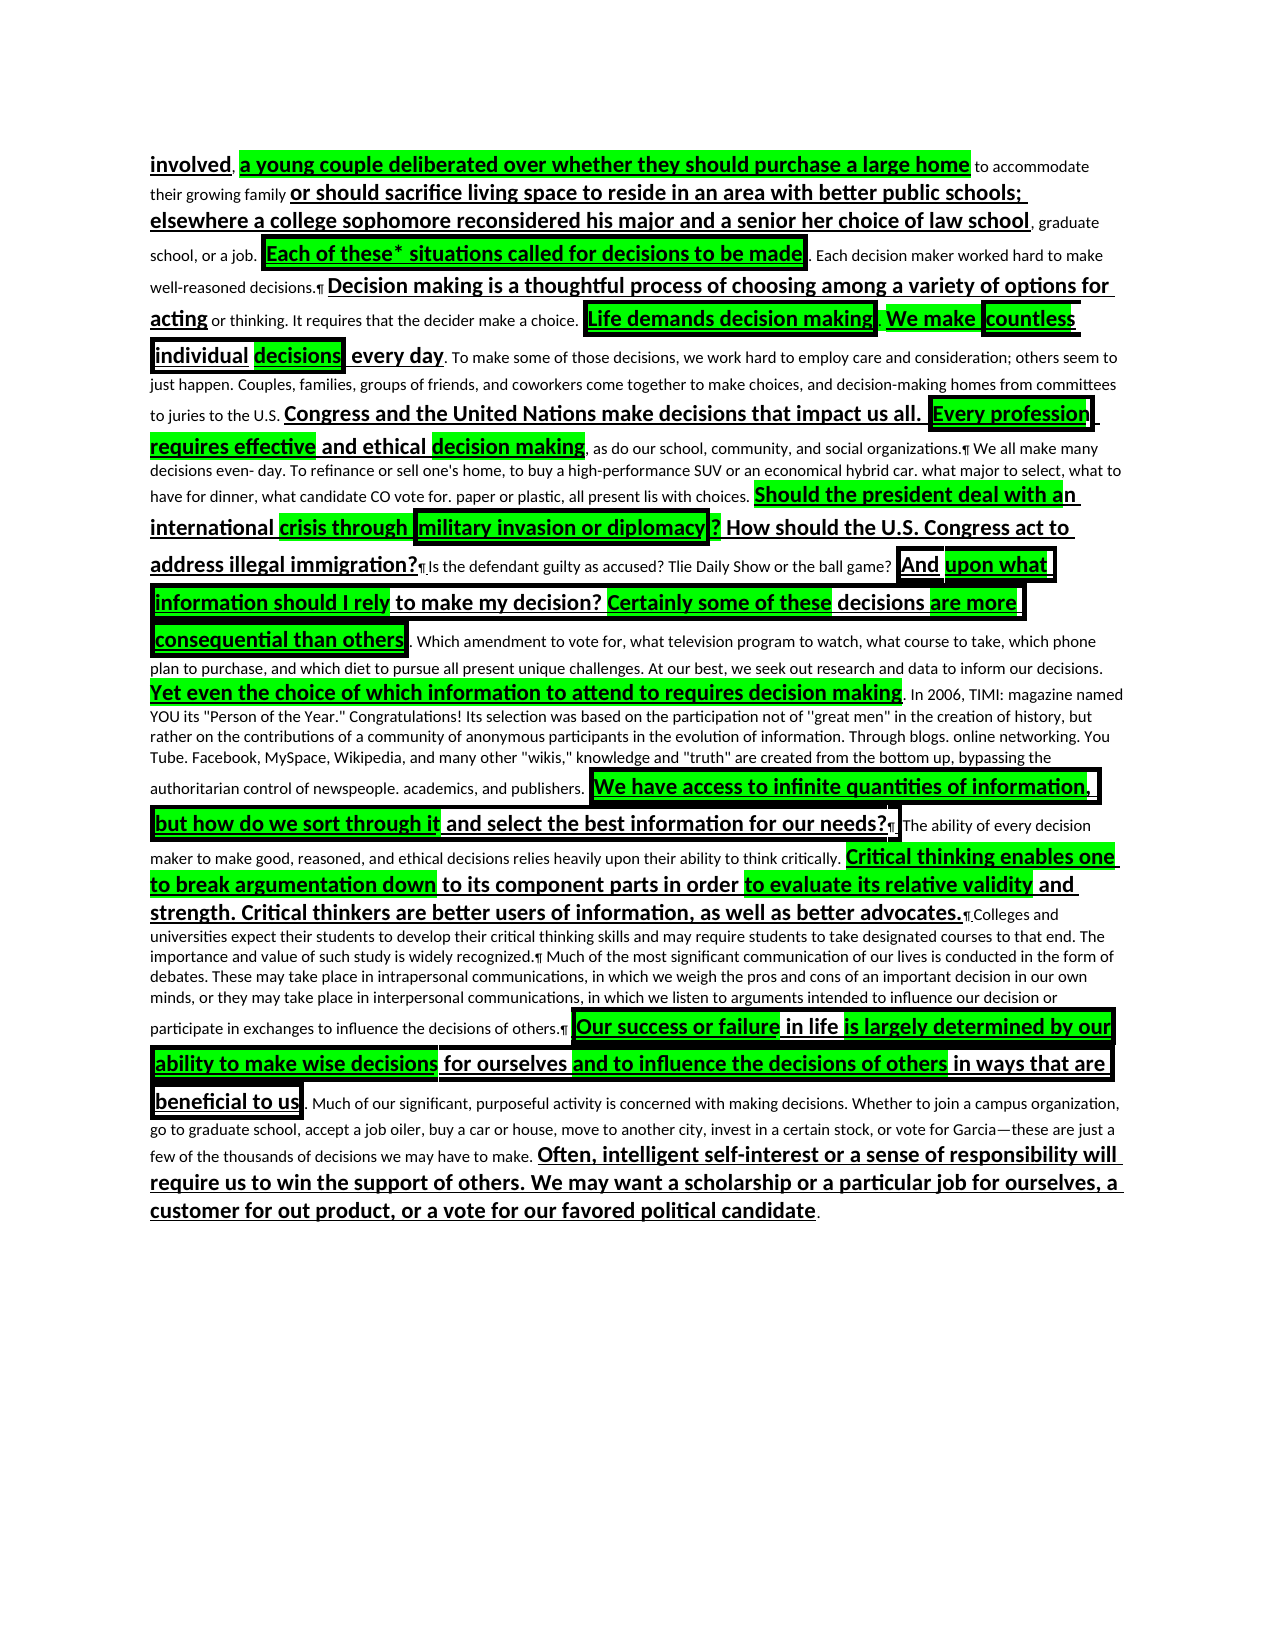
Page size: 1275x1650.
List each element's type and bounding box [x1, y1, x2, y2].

text [150, 150, 1125, 1224]
